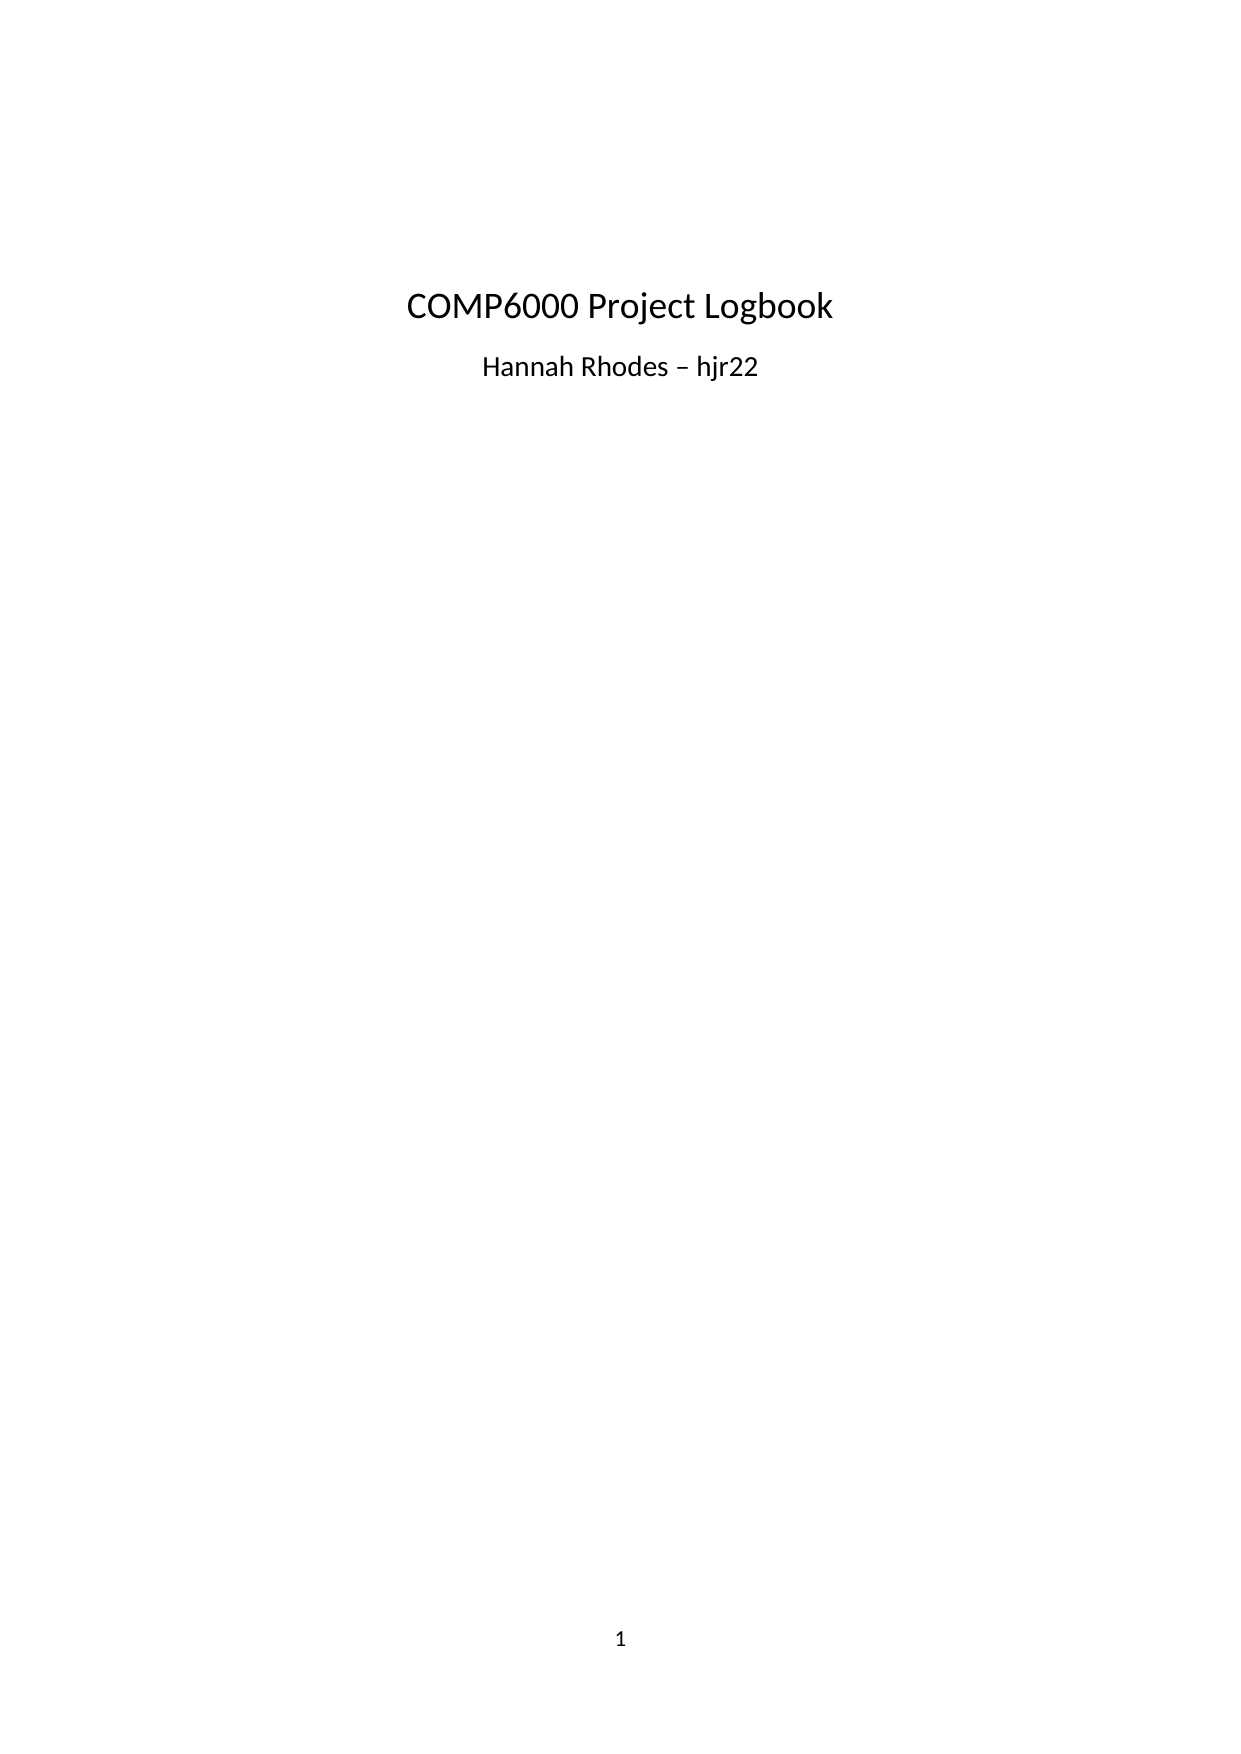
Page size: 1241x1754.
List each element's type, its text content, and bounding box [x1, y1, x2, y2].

text Hannah Rhodes – hjr22 [150, 348, 1090, 384]
text COMP6000 Project Logbook [150, 282, 1090, 328]
